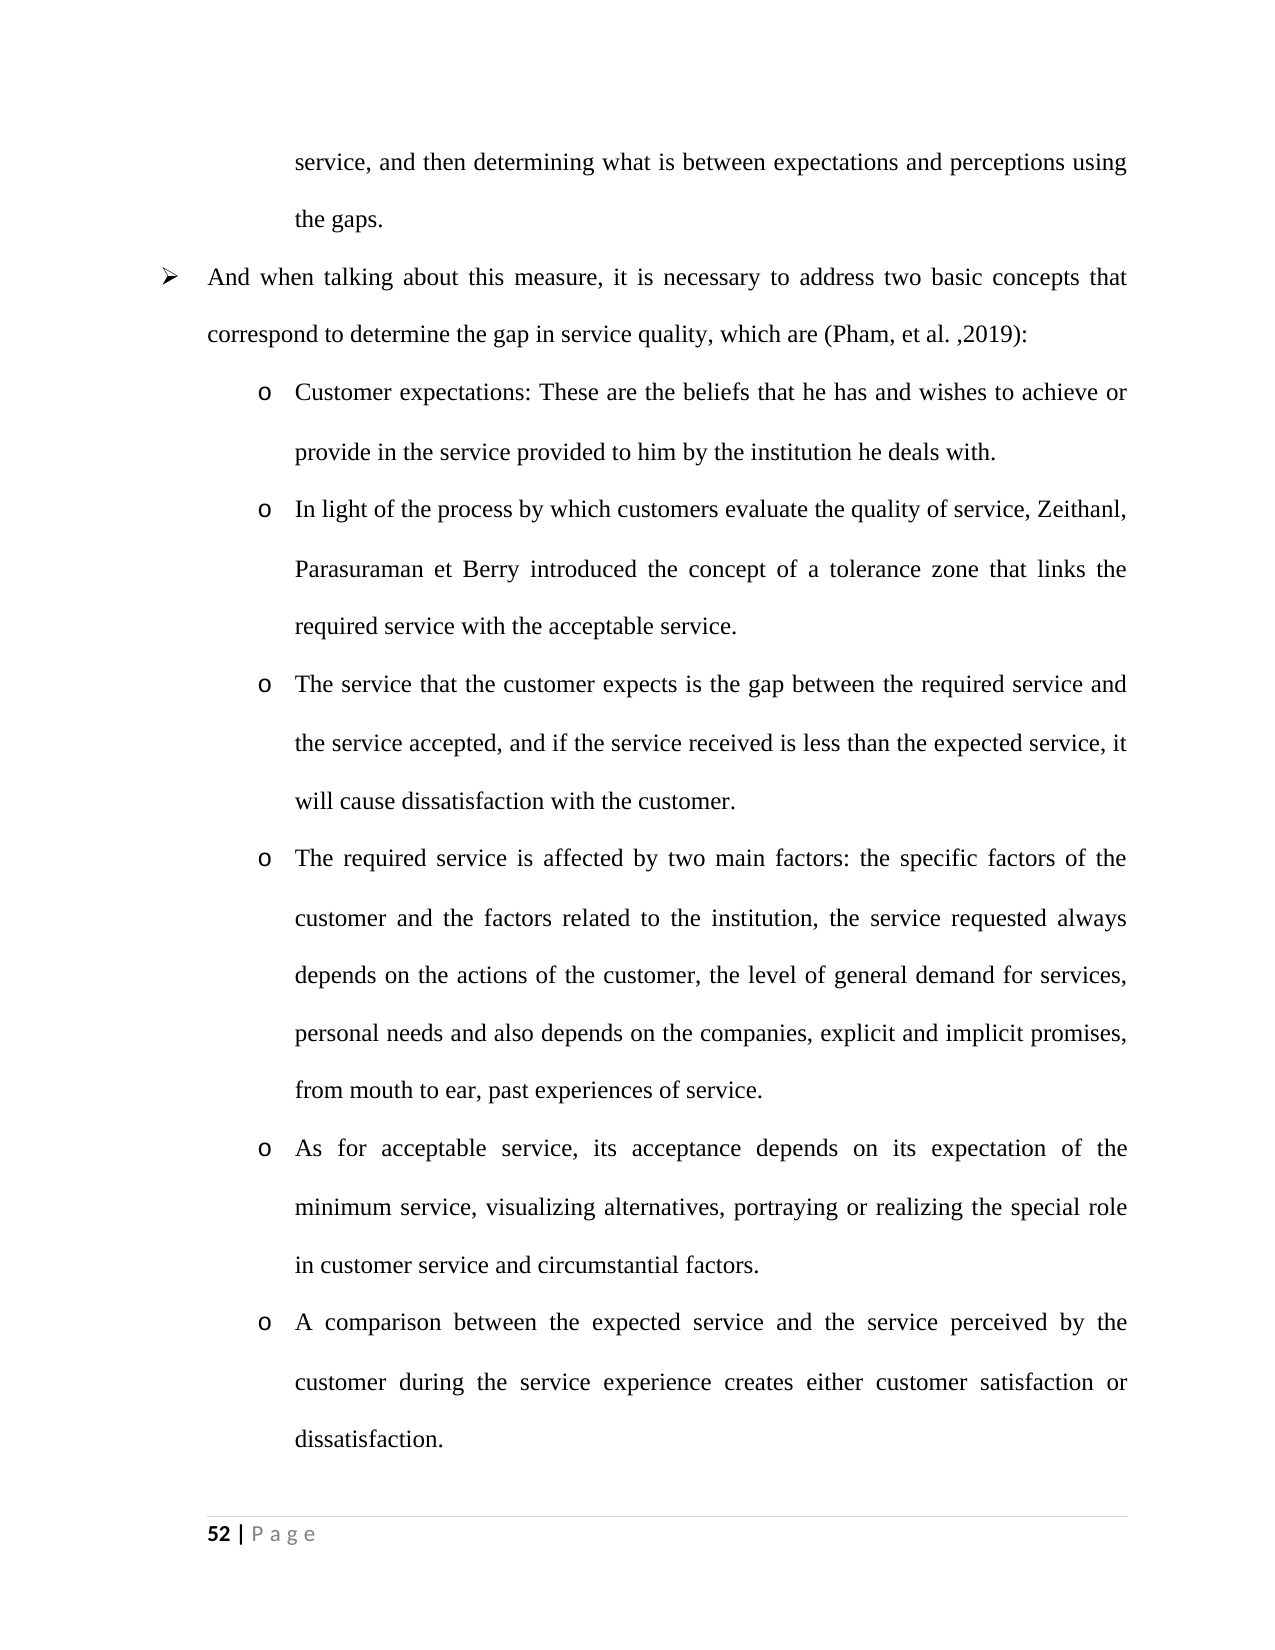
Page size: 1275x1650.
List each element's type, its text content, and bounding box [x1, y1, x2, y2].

list The required service is affected by two main factors: the specific factors of the customer and the factors related to the institution, the service requested always depends on the actions of the customer, the level of general demand for services, personal needs and also depends on the companies, explicit and implicit promises, from mouth to ear, past experiences of service. [257, 843, 1128, 1104]
list Customer expectations: These are the beliefs that he has and wishes to achieve or provide in the service provided to him by the institution he deals with. [257, 377, 1128, 465]
list The service that the customer expects is the gap between the required service and the service accepted, and if the service received is less than the expected service, it will cause dissatisfaction with the customer. [257, 669, 1128, 814]
list In light of the process by which customers evaluate the quality of service, Zeithanl, Parasuraman et Berry introduced the concept of a tolerance zone that links the required service with the acceptable service. [257, 494, 1128, 640]
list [257, 147, 1128, 233]
list A comparison between the expected service and the service perceived by the customer during the service experience creates either customer satisfaction or dissatisfaction. [257, 1307, 1128, 1453]
list And when talking about this measure, it is necessary to address two basic concepts that correspond to determine the gap in service quality, which are (Pham, et al. ,2019): [160, 262, 1128, 348]
list As for acceptable service, its acceptance depends on its expectation of the minimum service, visualizing alternatives, portraying or realizing the special role in customer service and circumstantial factors. [257, 1133, 1128, 1279]
